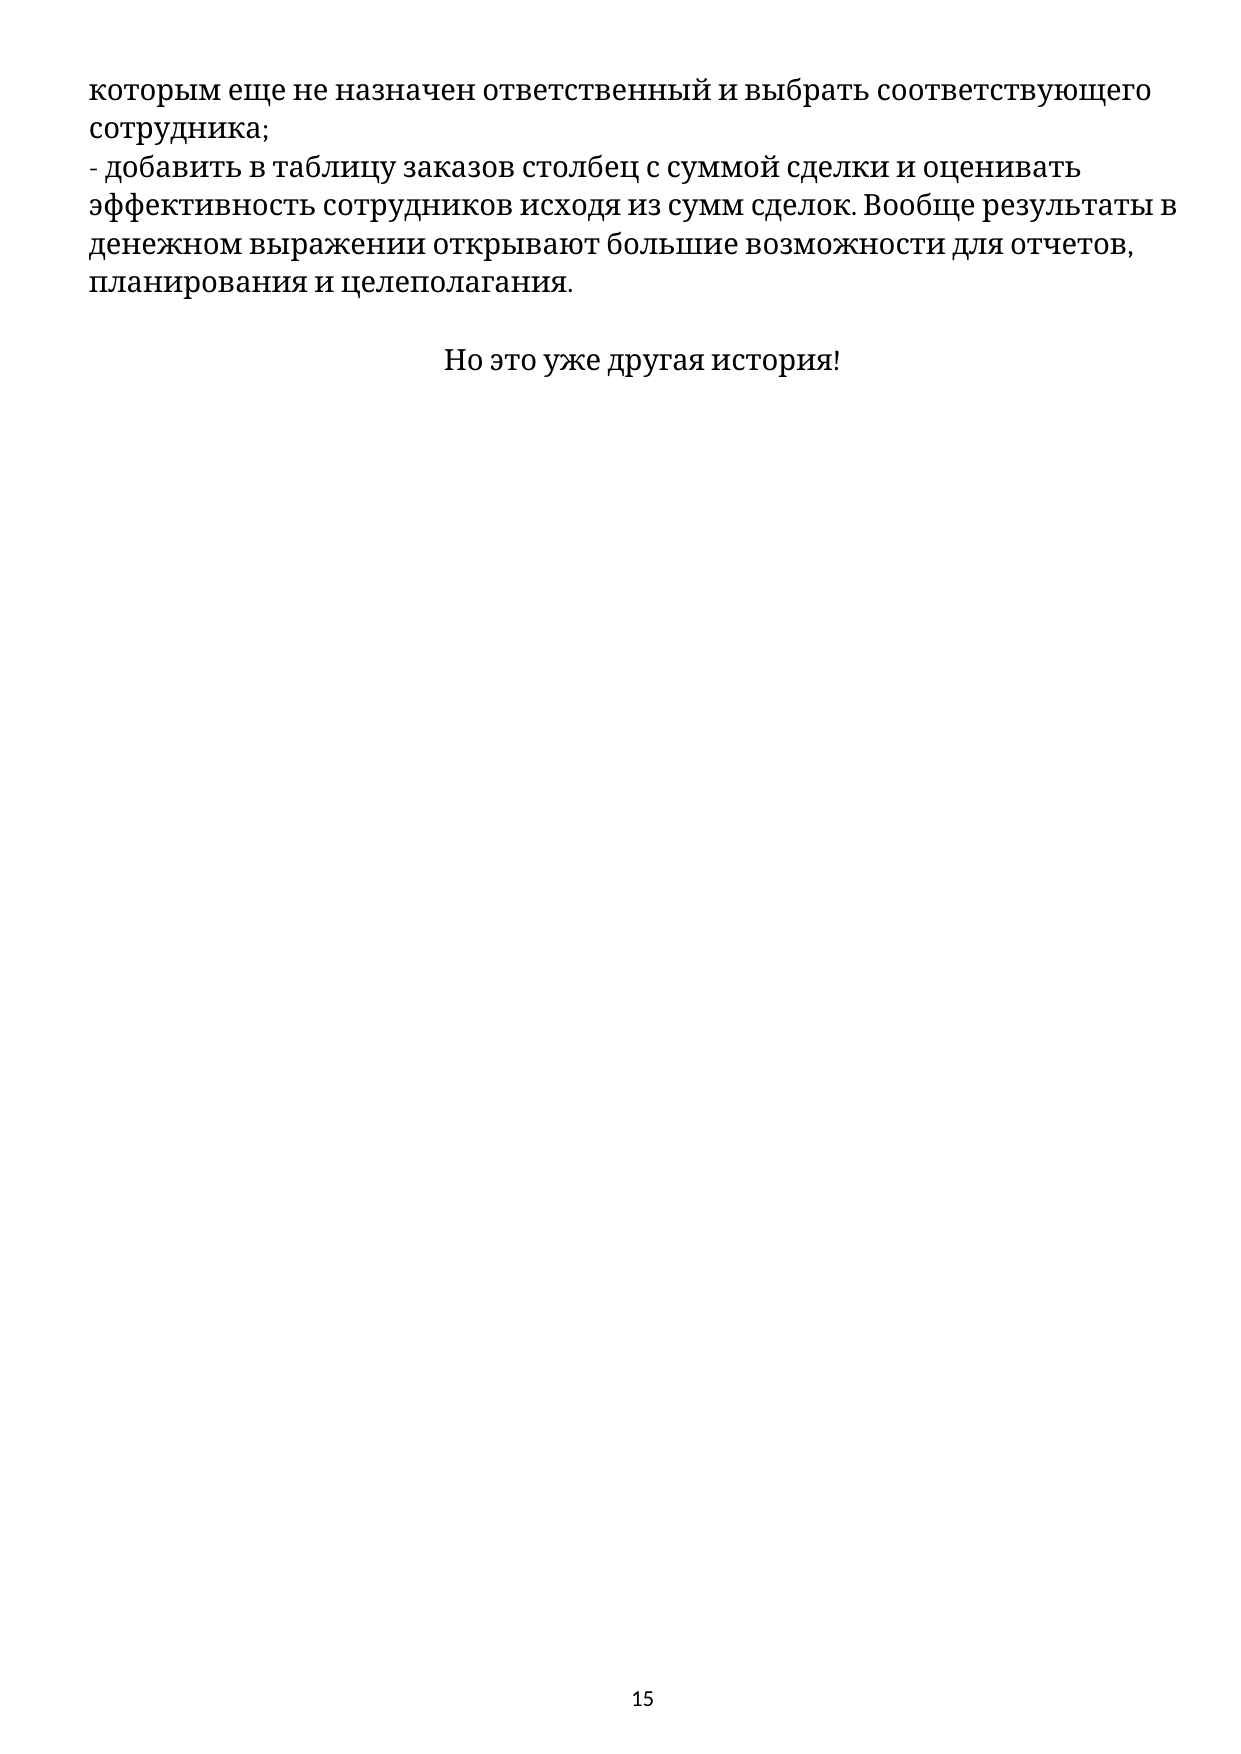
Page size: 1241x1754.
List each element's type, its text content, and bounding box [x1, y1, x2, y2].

text Но это уже другая история! [89, 344, 1196, 377]
text - добавить в таблицу заказов столбец с суммой сделки и оценивать эффективность сотрудников исходя из сумм сделок. Вообще результаты в денежном выражении открывают большие возможности для отчетов, планирования и целеполагания. [89, 151, 1196, 300]
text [89, 74, 1196, 146]
